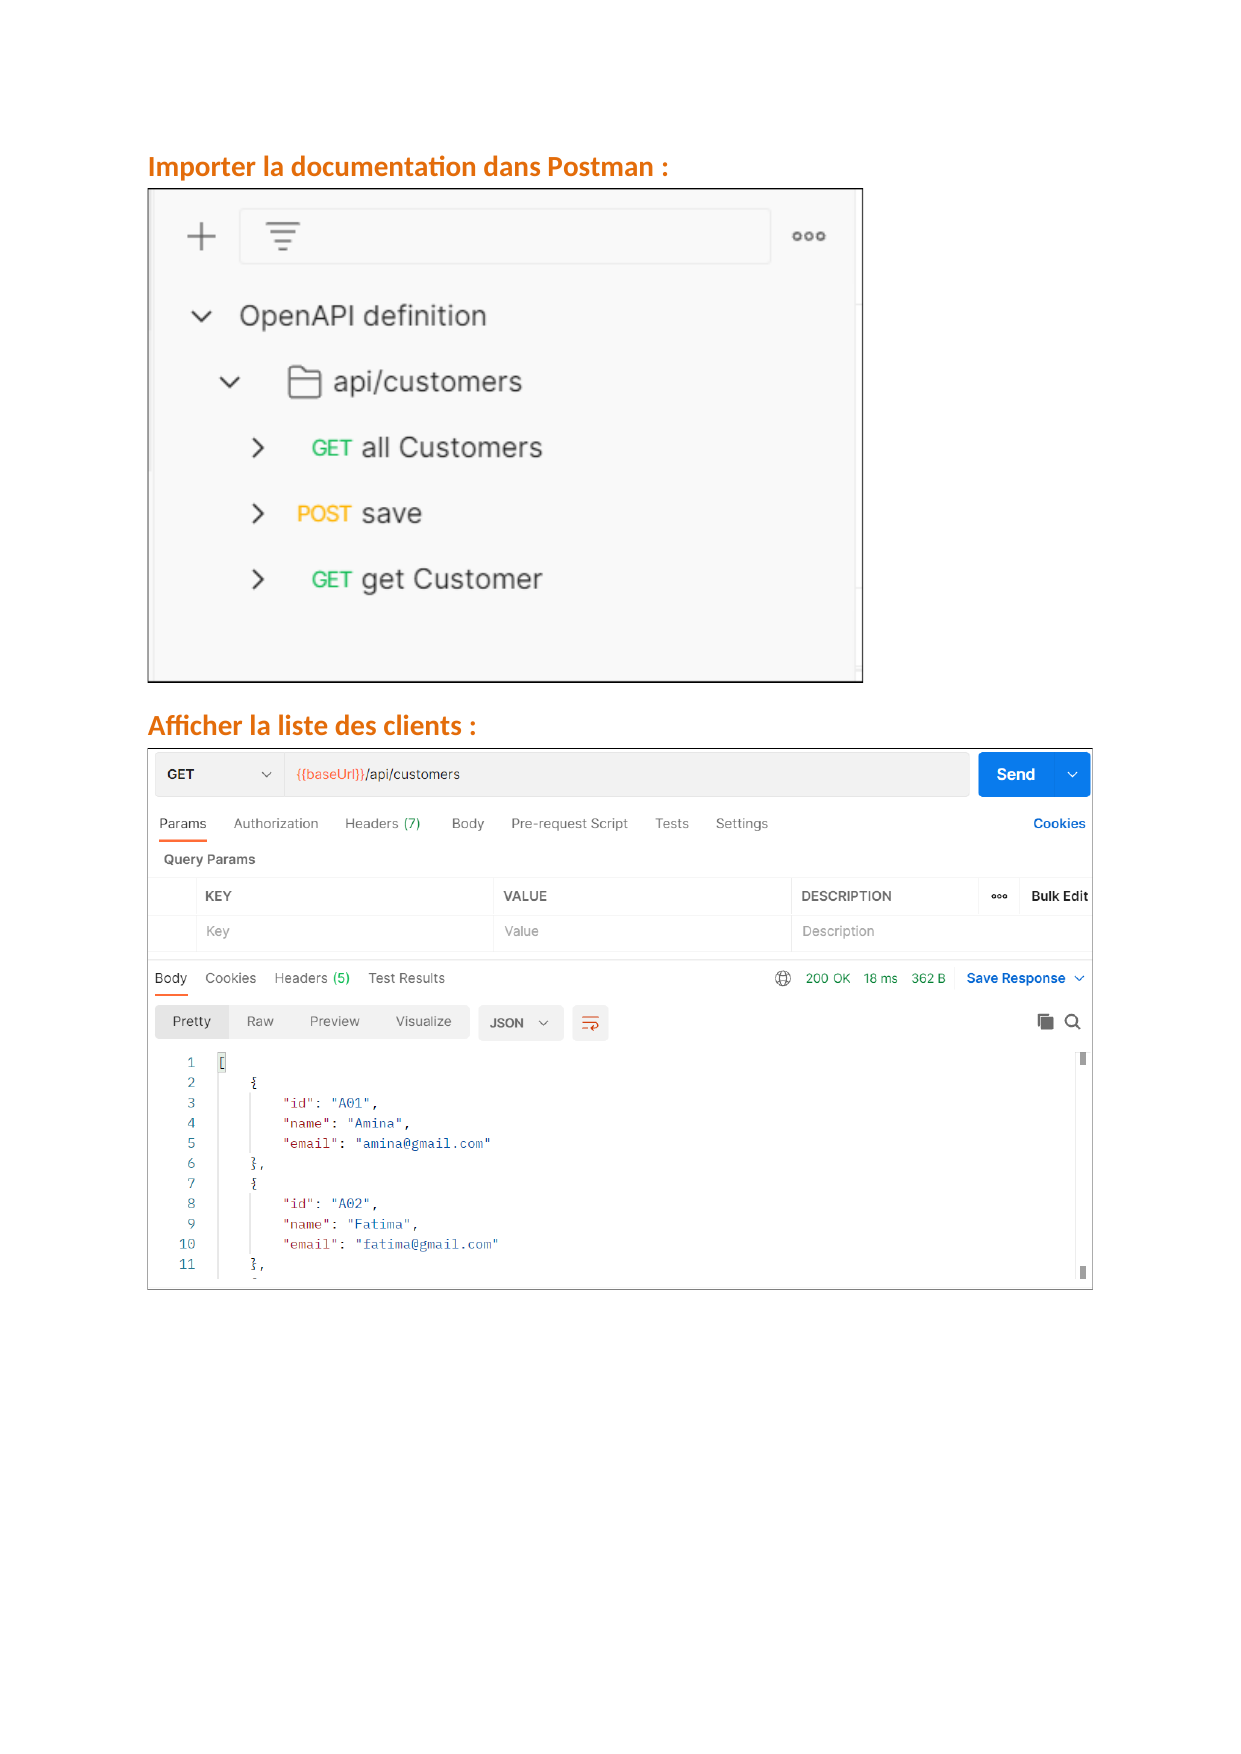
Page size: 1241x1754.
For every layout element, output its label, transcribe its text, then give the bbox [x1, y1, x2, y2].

picture [147, 748, 1093, 1290]
subtitle Importer la documentation dans Postman : [148, 148, 1093, 183]
picture [147, 188, 864, 683]
subtitle Afficher la liste des clients : [148, 707, 1093, 743]
